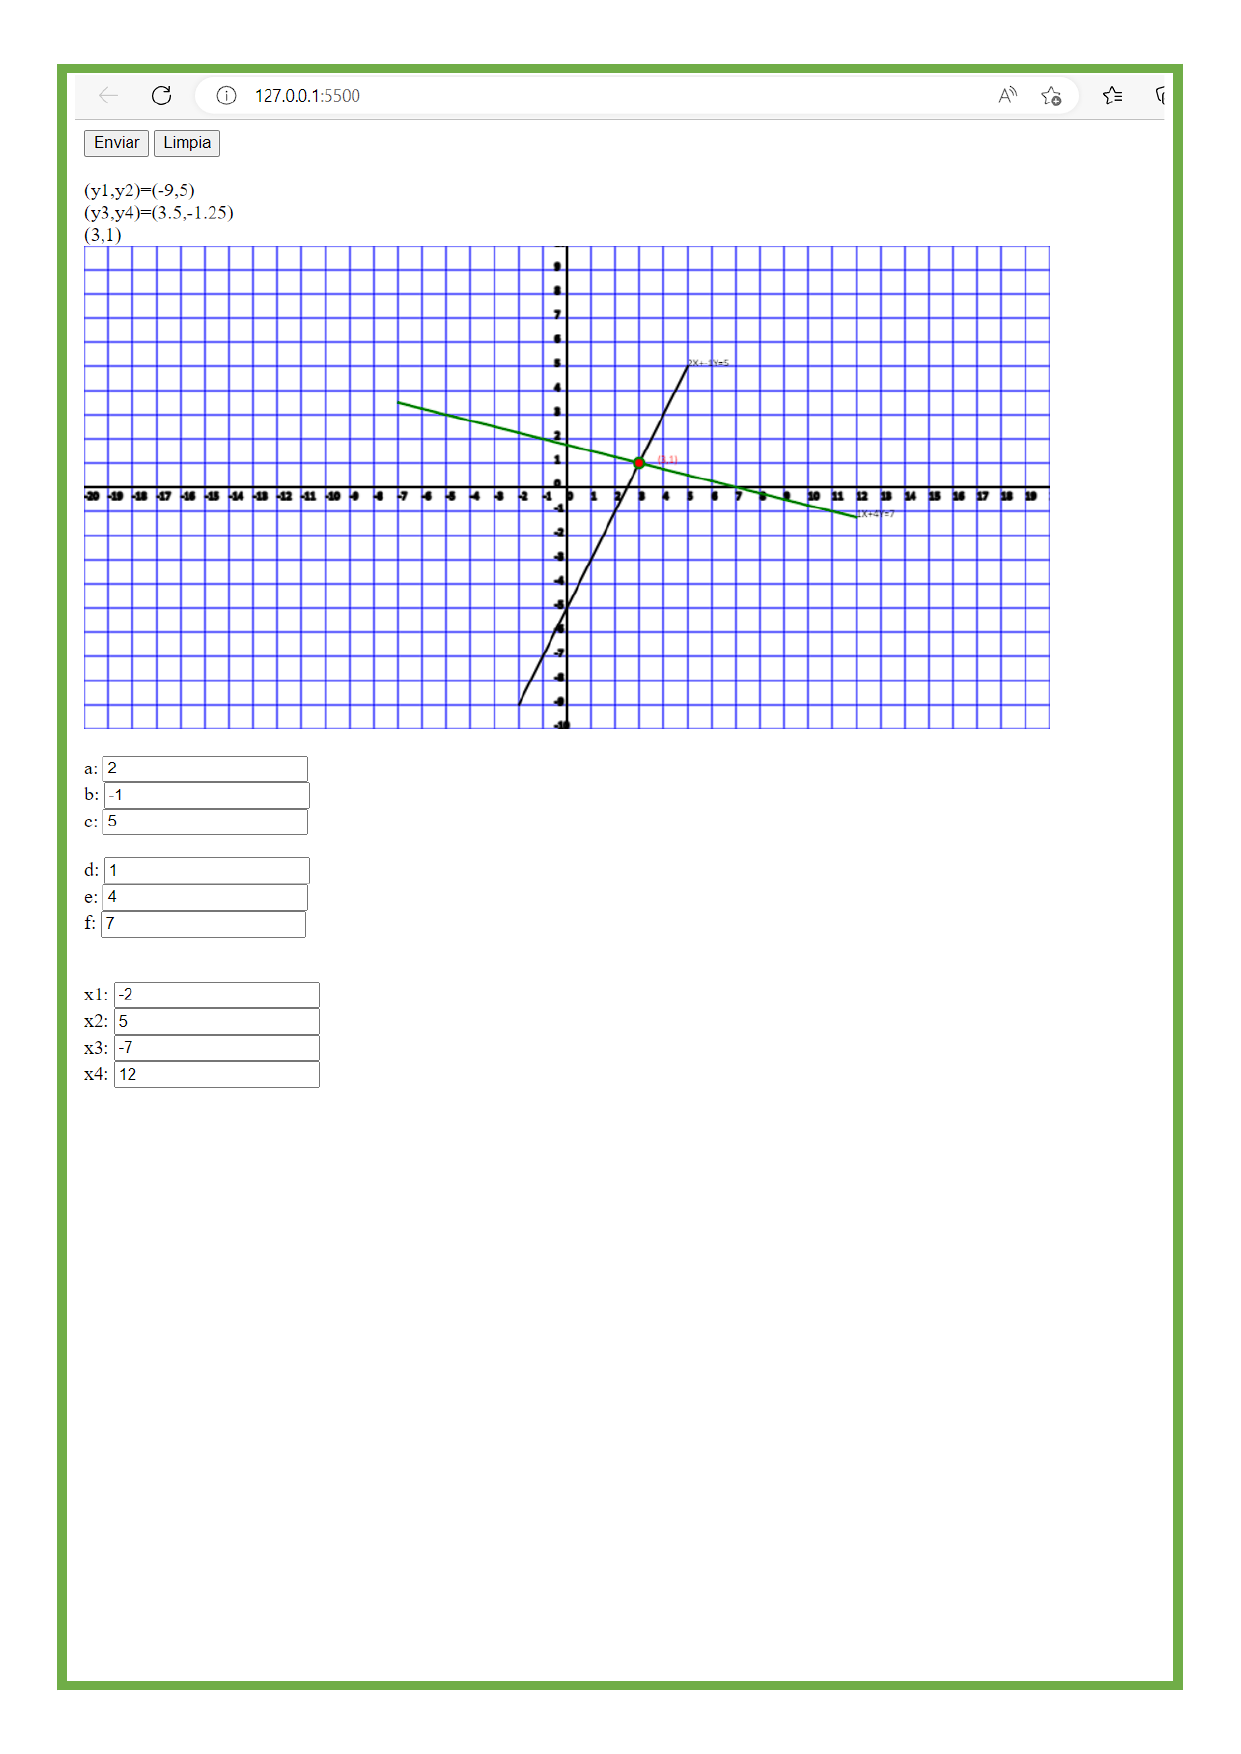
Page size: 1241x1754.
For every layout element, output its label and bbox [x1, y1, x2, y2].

picture [75, 75, 1165, 1115]
